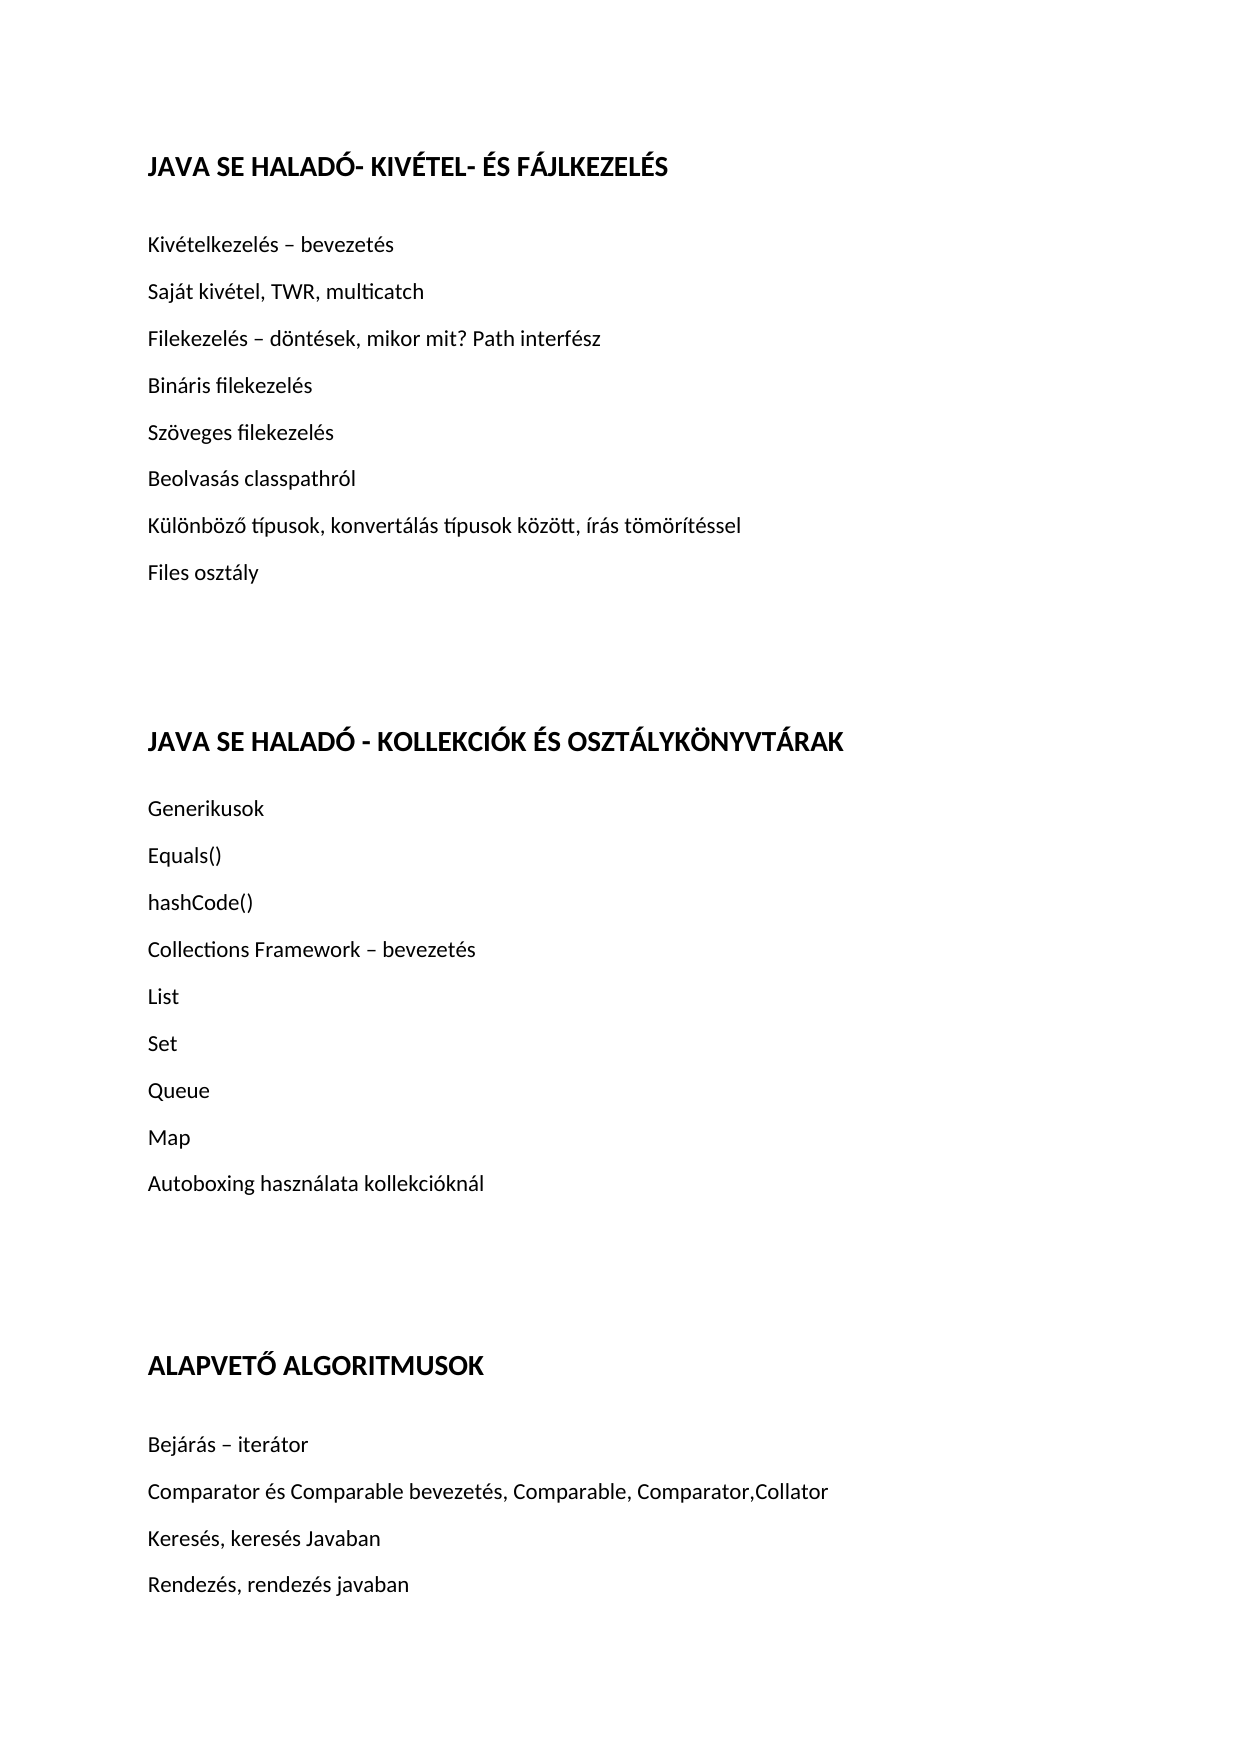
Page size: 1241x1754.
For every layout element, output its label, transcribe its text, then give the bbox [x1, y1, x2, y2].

text Saját kivétel, TWR, multicatch [148, 277, 1093, 305]
text Filekezelés – döntések, mikor mit? Path interfész [148, 324, 1093, 352]
text Generikusok [148, 794, 1093, 822]
text Queue [148, 1076, 1093, 1104]
subtitle JAVA SE HALADÓ - KOLLEKCIÓK ÉS OSZTÁLYKÖNYVTÁRAK [148, 723, 1093, 759]
subtitle JAVA SE HALADÓ- KIVÉTEL- ÉS FÁJLKEZELÉS [148, 148, 1093, 183]
subtitle Autoboxing használata kollekcióknál [148, 1169, 1093, 1197]
text Kivételkezelés – bevezetés [148, 230, 1093, 258]
text ALAPVETŐ ALGORITMUSOK [148, 1347, 1093, 1382]
text Keresés, keresés Javaban [148, 1524, 1093, 1552]
text Szöveges filekezelés [148, 418, 1093, 446]
text Comparator és Comparable bevezetés, Comparable, Comparator,Collator [148, 1477, 1093, 1505]
text Equals() [148, 841, 1093, 869]
text Map [148, 1123, 1093, 1151]
text Bejárás – iterátor [148, 1430, 1093, 1458]
text hashCode() [148, 888, 1093, 916]
text Különböző típusok, konvertálás típusok között, írás tömörítéssel [148, 511, 1093, 539]
text Set [148, 1029, 1093, 1057]
text Beolvasás classpathról [148, 464, 1093, 492]
text Bináris filekezelés [148, 371, 1093, 399]
text Files osztály [148, 558, 1093, 586]
text Collections Framework – bevezetés [148, 935, 1093, 963]
text Rendezés, rendezés javaban [148, 1571, 1093, 1598]
text List [148, 982, 1093, 1010]
